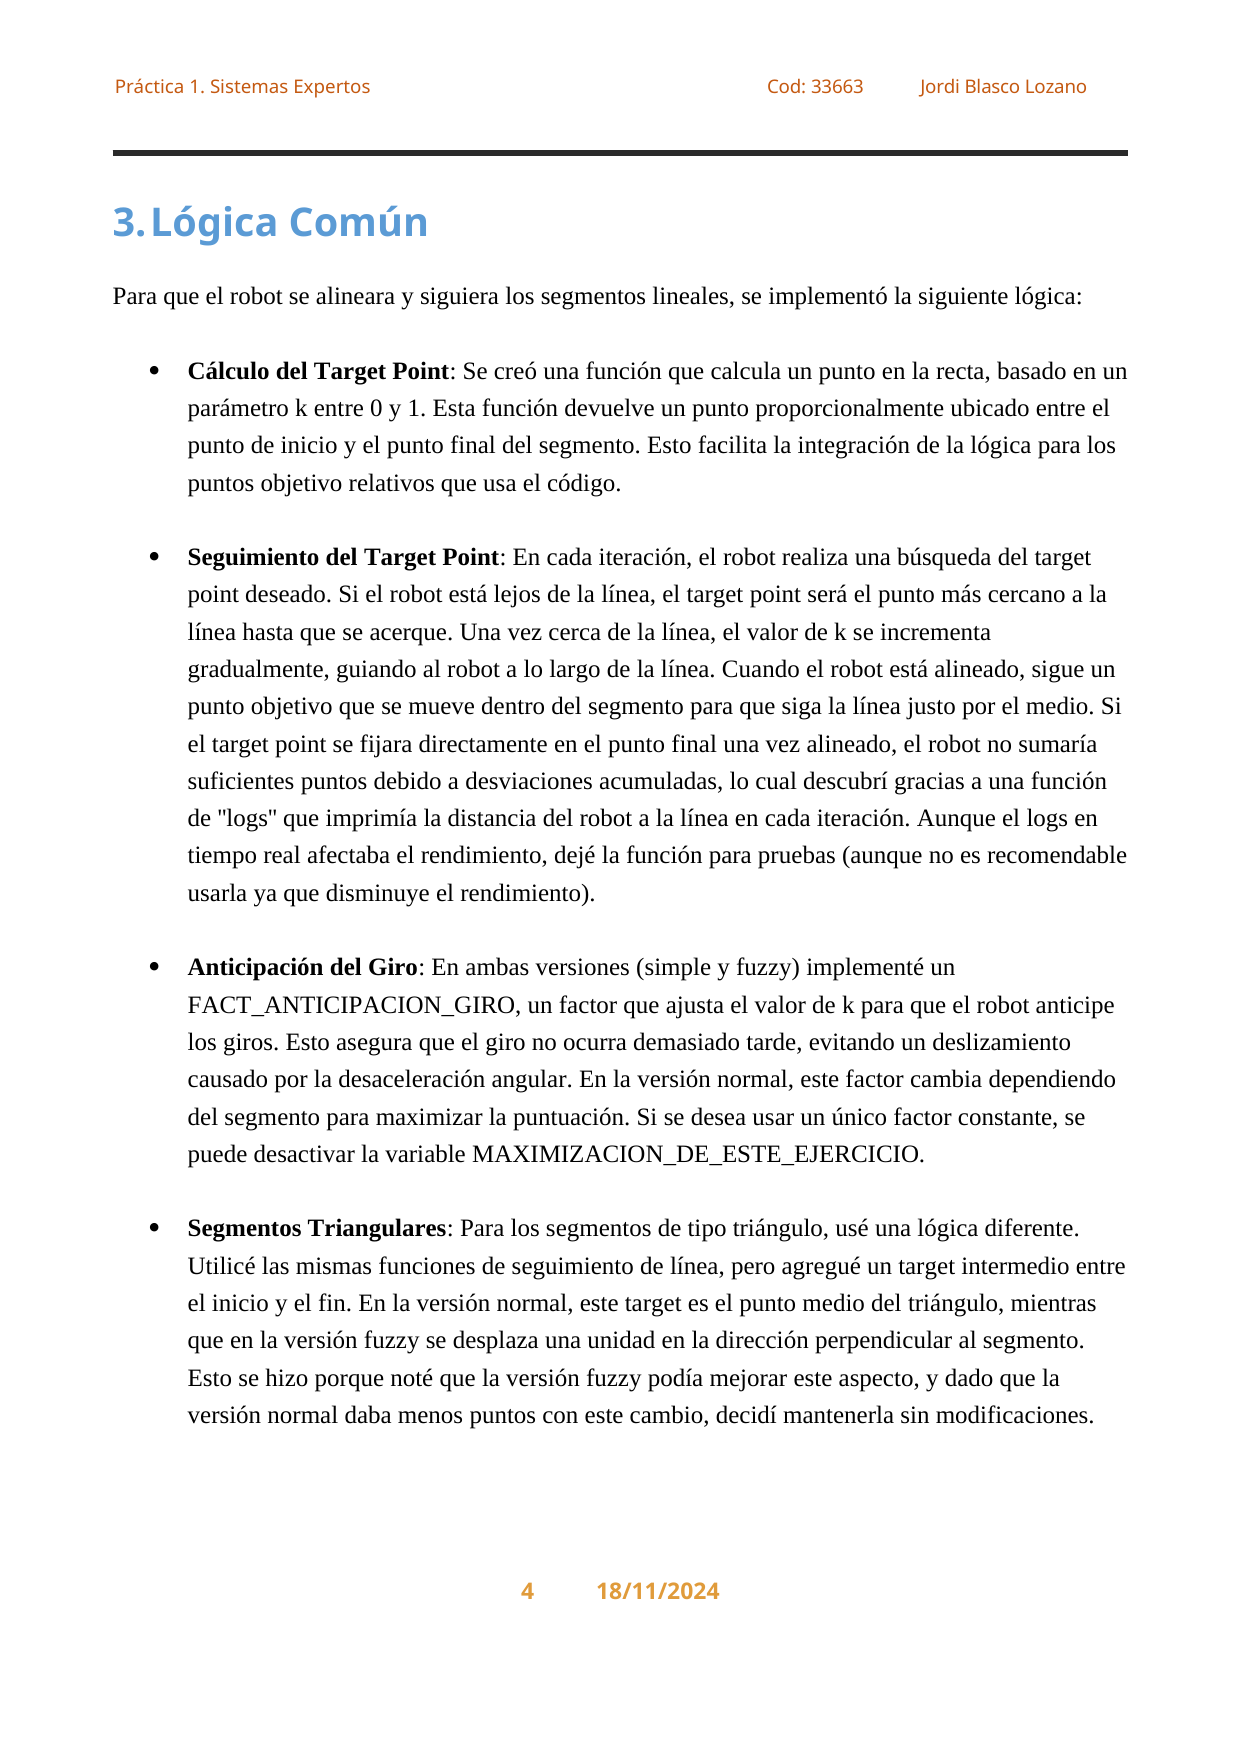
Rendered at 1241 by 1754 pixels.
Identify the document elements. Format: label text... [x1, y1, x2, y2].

list Para que el robot se alineara y siguiera los segmentos lineales, se implementó la siguiente lógica: [112, 281, 1128, 310]
list Anticipación del Giro: En ambas versiones (simple y fuzzy) implementé un FACT_ANTICIPACION_GIRO, un factor que ajusta el valor de k para que el robot anticipe los giros. Esto asegura que el giro no ocurra demasiado tarde, evitando un deslizamiento causado por la desaceleración angular. En la versión normal, este factor cambia dependiendo del segmento para maximizar la puntuación. Si se desea usar un único factor constante, se puede desactivar la variable MAXIMIZACION_DE_ESTE_EJERCICIO. [150, 952, 1128, 1168]
list Seguimiento del Target Point: En cada iteración, el robot realiza una búsqueda del target point deseado. Si el robot está lejos de la línea, el target point será el punto más cercano a la línea hasta que se acerque. Una vez cerca de la línea, el valor de k se incrementa gradualmente, guiando al robot a lo largo de la línea. Cuando el robot está alineado, sigue un punto objetivo que se mueve dentro del segmento para que siga la línea justo por el medio. Si el target point se fijara directamente en el punto final una vez alineado, el robot no sumaría suficientes puntos debido a desviaciones acumuladas, lo cual descubrí gracias a una función de ''logs'' que imprimía la distancia del robot a la línea en cada iteración. Aunque el logs en tiempo real afectaba el rendimiento, dejé la función para pruebas (aunque no es recomendable usarla ya que disminuye el rendimiento). [150, 542, 1128, 907]
list Cálculo del Target Point: Se creó una función que calcula un punto en la recta, basado en un parámetro k entre 0 y 1. Esta función devuelve un punto proporcionalmente ubicado entre el punto de inicio y el punto final del segmento. Esto facilita la integración de la lógica para los puntos objetivo relativos que usa el código. [150, 356, 1128, 496]
list Segmentos Triangulares: Para los segmentos de tipo triángulo, usé una lógica diferente. Utilicé las mismas funciones de seguimiento de línea, pero agregué un target intermedio entre el inicio y el fin. En la versión normal, este target es el punto medio del triángulo, mientras que en la versión fuzzy se desplaza una unidad en la dirección perpendicular al segmento. Esto se hizo porque noté que la versión fuzzy podía mejorar este aspecto, y dado que la versión normal daba menos puntos con este cambio, decidí mantenerla sin modificaciones. [150, 1213, 1128, 1429]
subtitle Lógica Común [112, 151, 1128, 248]
